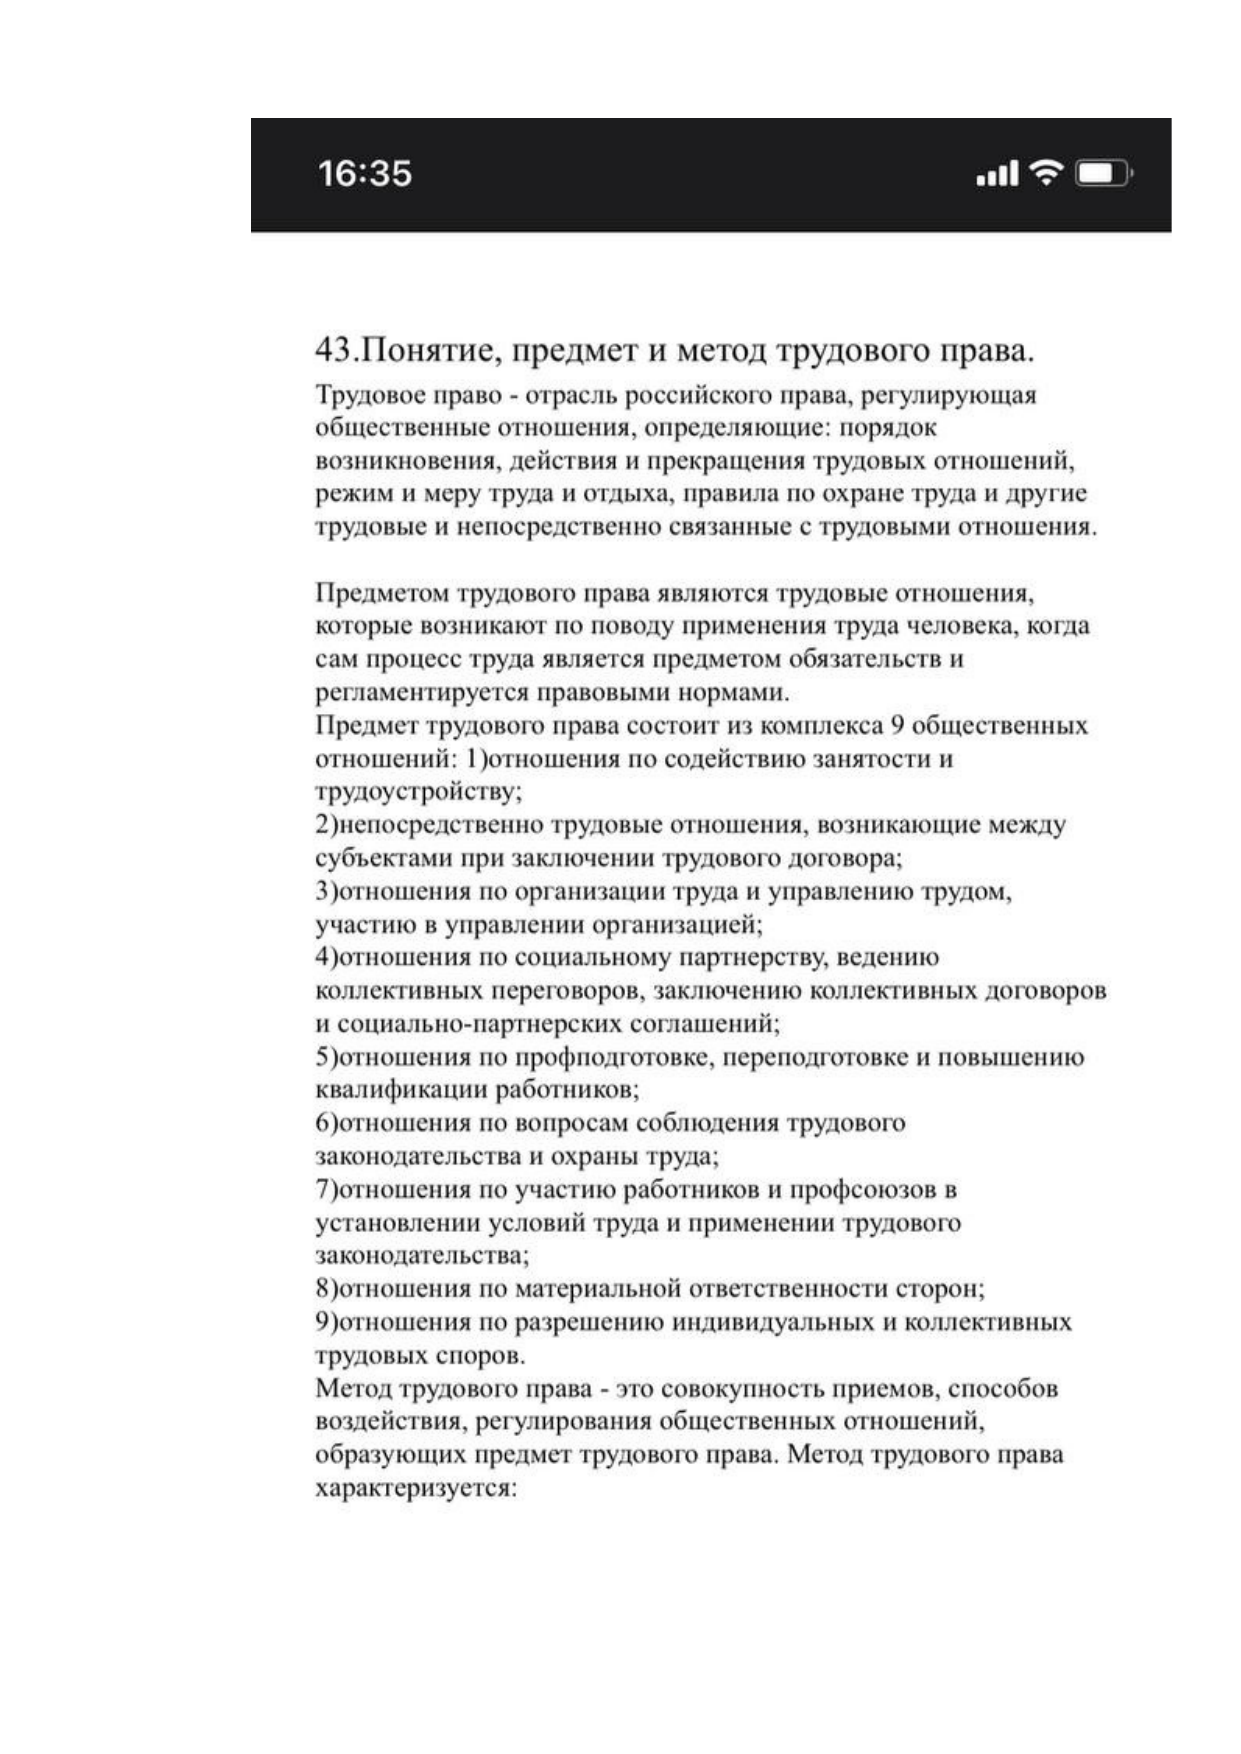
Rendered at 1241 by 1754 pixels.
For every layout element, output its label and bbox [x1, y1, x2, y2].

picture [251, 118, 1172, 1520]
